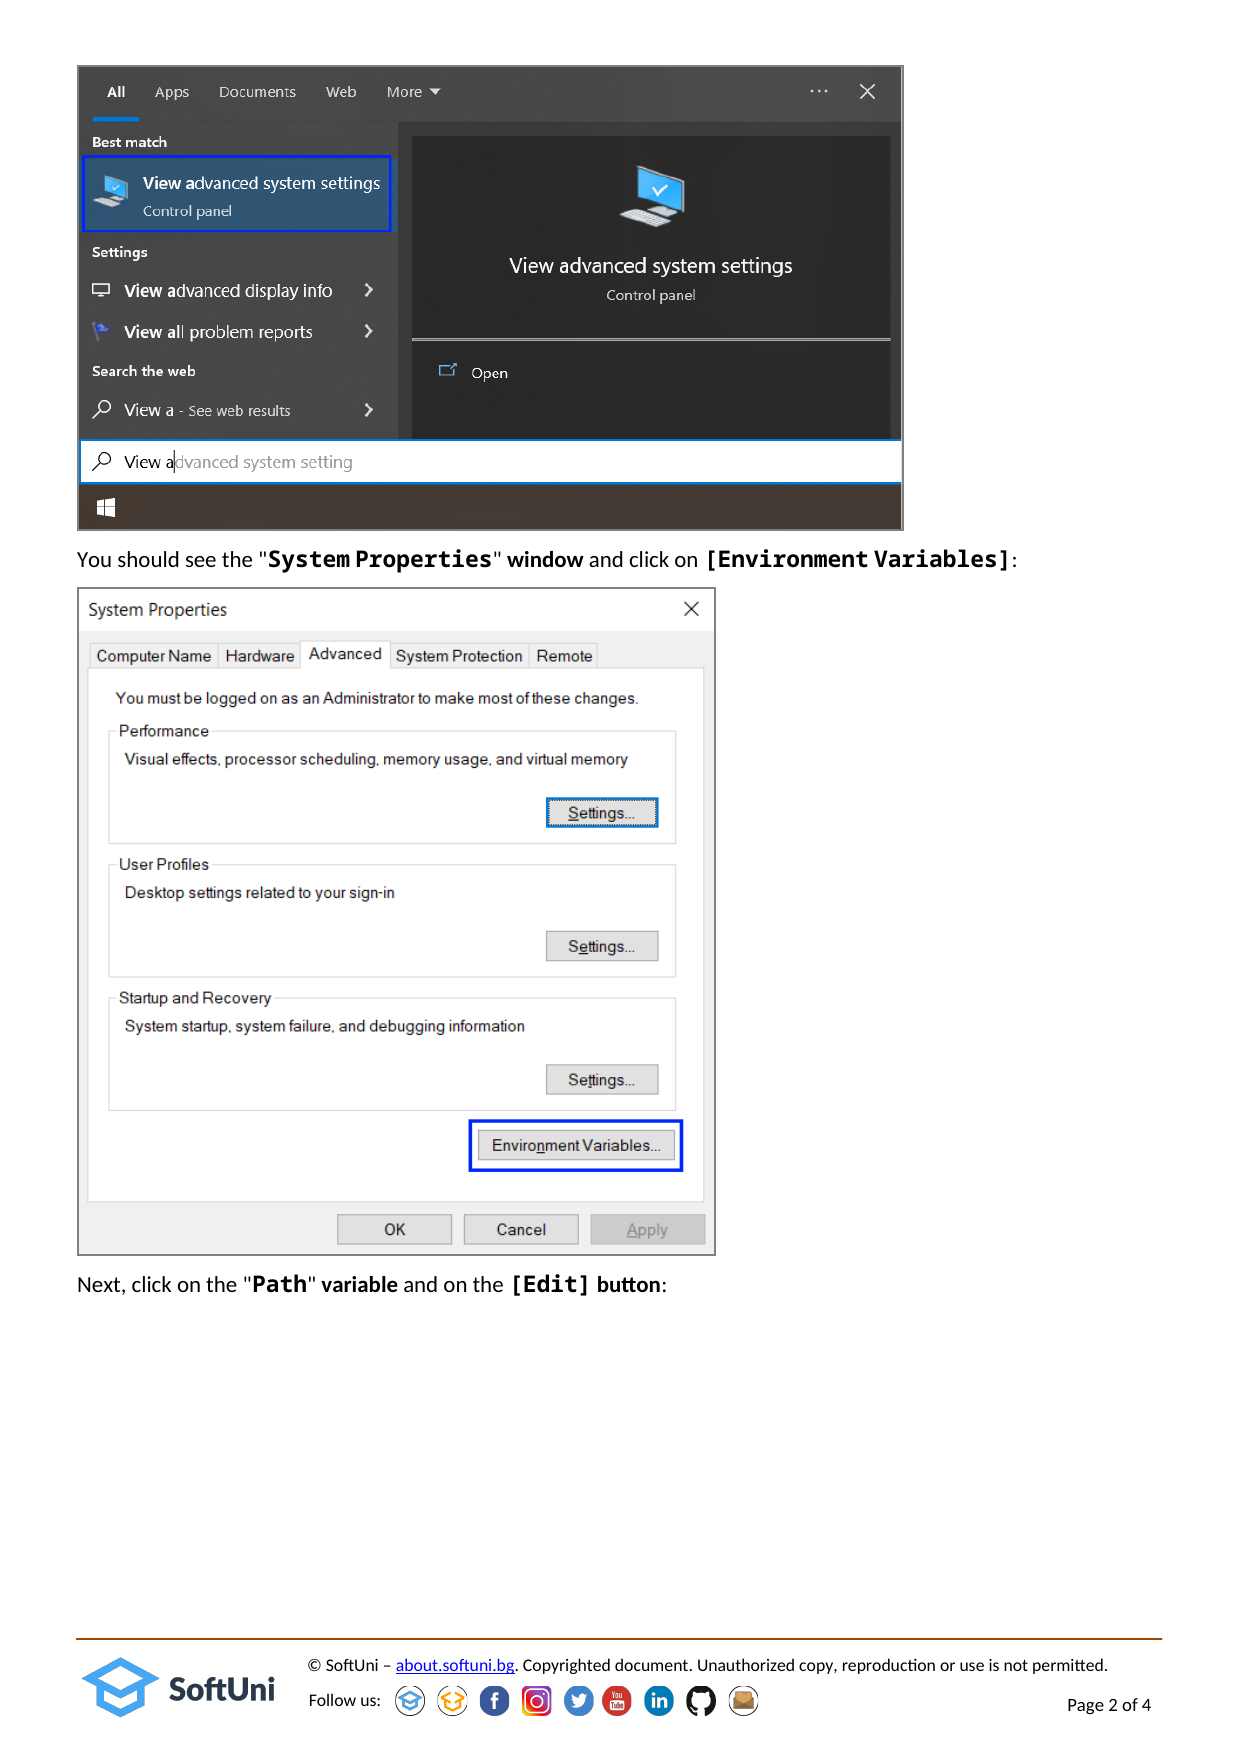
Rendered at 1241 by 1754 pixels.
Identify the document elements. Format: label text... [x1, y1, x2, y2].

picture [686, 1686, 716, 1716]
picture [479, 1686, 510, 1716]
picture [644, 1707, 653, 1716]
picture [665, 1707, 674, 1716]
picture [79, 67, 902, 529]
picture [564, 1686, 594, 1716]
picture [658, 1698, 667, 1707]
picture [395, 1686, 425, 1716]
picture [667, 1686, 674, 1694]
picture [75, 1651, 281, 1723]
picture [644, 1686, 651, 1694]
picture [728, 1686, 759, 1716]
picture [522, 1686, 552, 1716]
text Next, click on the "Path" variable and on the [Edit] button: [77, 1268, 1163, 1299]
picture [602, 1686, 632, 1716]
picture [79, 589, 714, 1254]
picture [437, 1686, 468, 1716]
text You should see the "System Properties" window and click on [Environment Variables]: [77, 543, 1163, 575]
